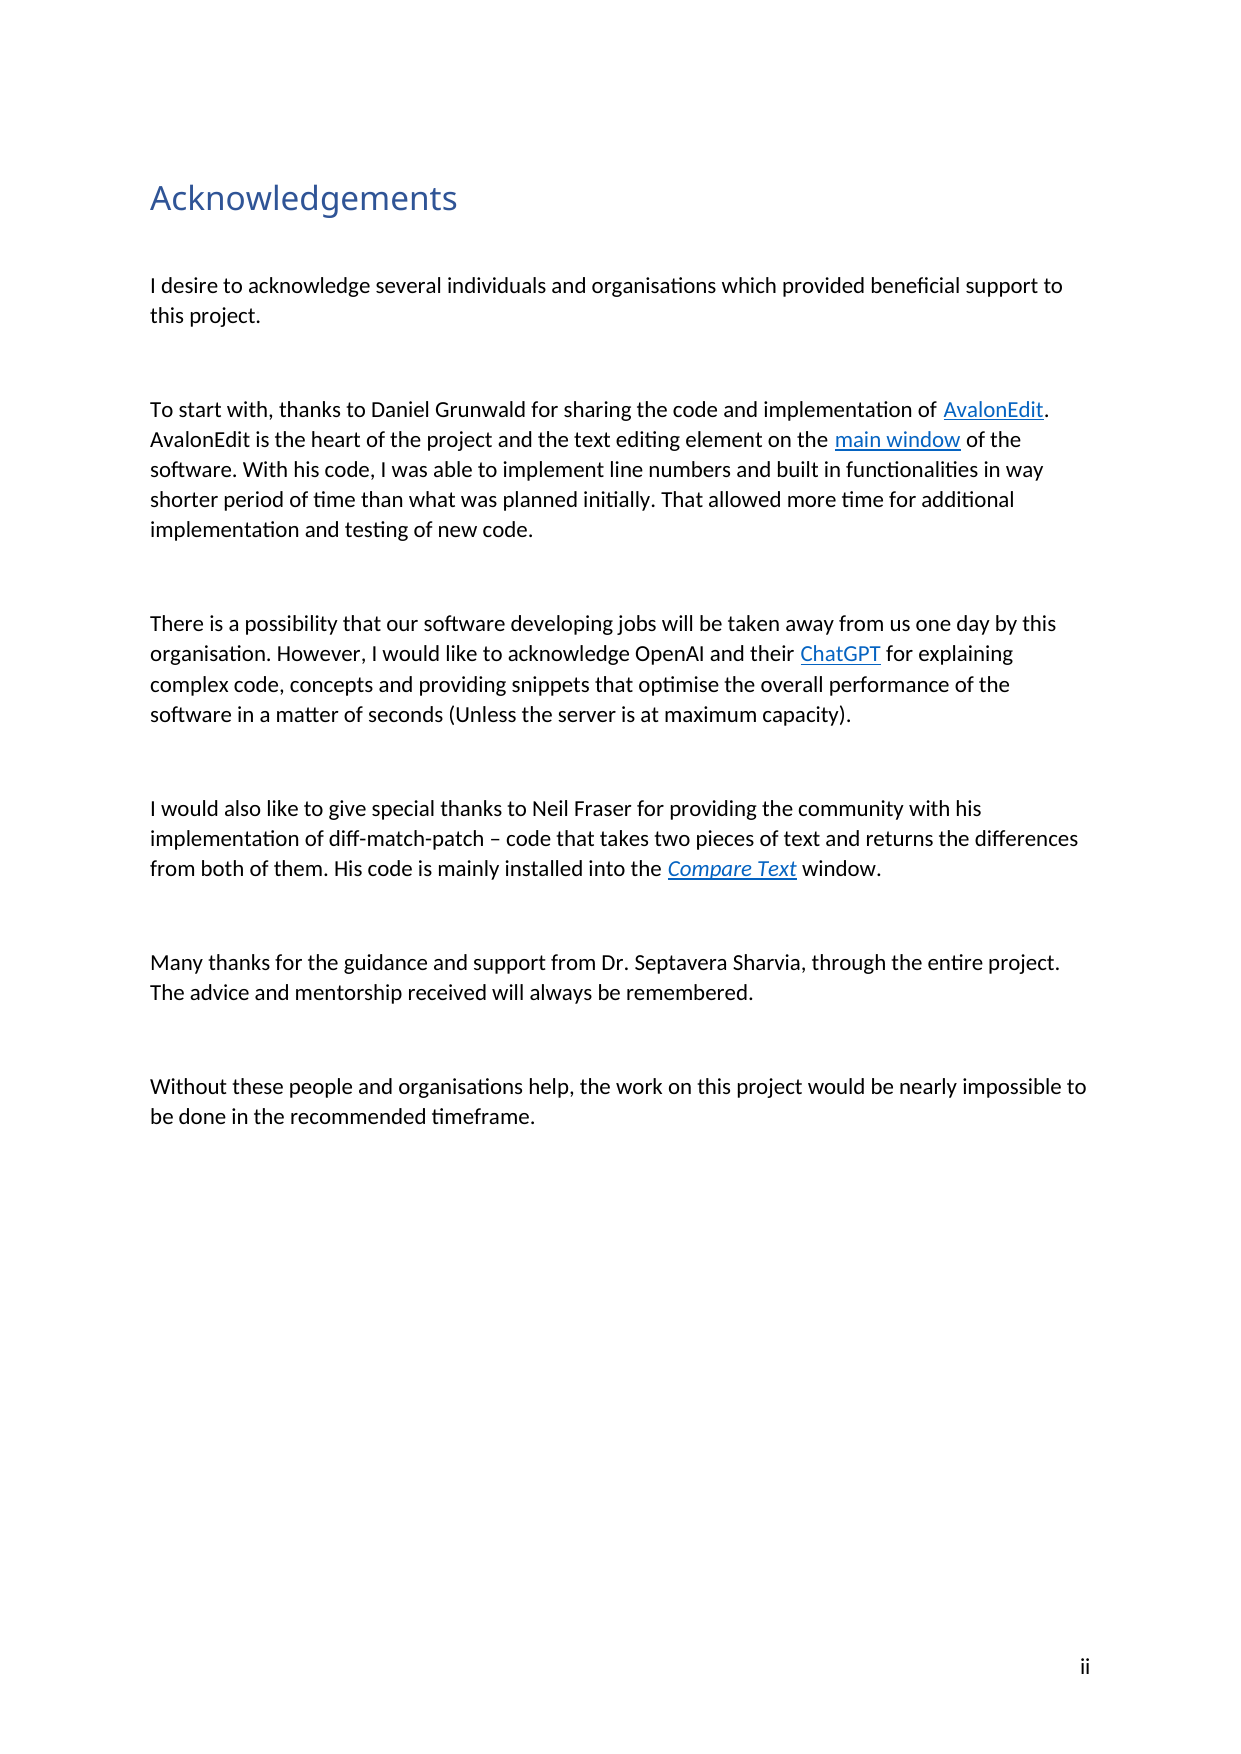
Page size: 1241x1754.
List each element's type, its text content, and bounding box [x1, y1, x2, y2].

text Many thanks for the guidance and support from Dr. Septavera Sharvia, through the entire project. The advice and mentorship received will always be remembered. [150, 948, 1090, 1006]
text I would also like to give special thanks to Neil Fraser for providing the community with his implementation of diff-match-patch – code that takes two pieces of text and returns the differences from both of them. His code is mainly installed into the Compare Text window. [150, 794, 1090, 882]
text I desire to acknowledge several individuals and organisations which provided beneficial support to this project. [150, 271, 1090, 329]
text There is a possibility that our software developing jobs will be taken away from us one day by this organisation. However, I would like to acknowledge OpenAI and their ChatGPT for explaining complex code, concepts and providing snippets that optimise the overall performance of the software in a matter of seconds (Unless the server is at maximum capacity). [150, 609, 1090, 728]
subtitle Acknowledgements [150, 175, 1090, 220]
text To start with, thanks to Daniel Grunwald for sharing the code and implementation of AvalonEdit. AvalonEdit is the heart of the project and the text editing element on the main window of the software. With his code, I was able to implement line numbers and built in functionalities in way shorter period of time than what was planned initially. That allowed more time for additional implementation and testing of new code. [150, 395, 1090, 544]
text Without these people and organisations help, the work on this project would be nearly impossible to be done in the recommended timeframe. [150, 1072, 1090, 1130]
